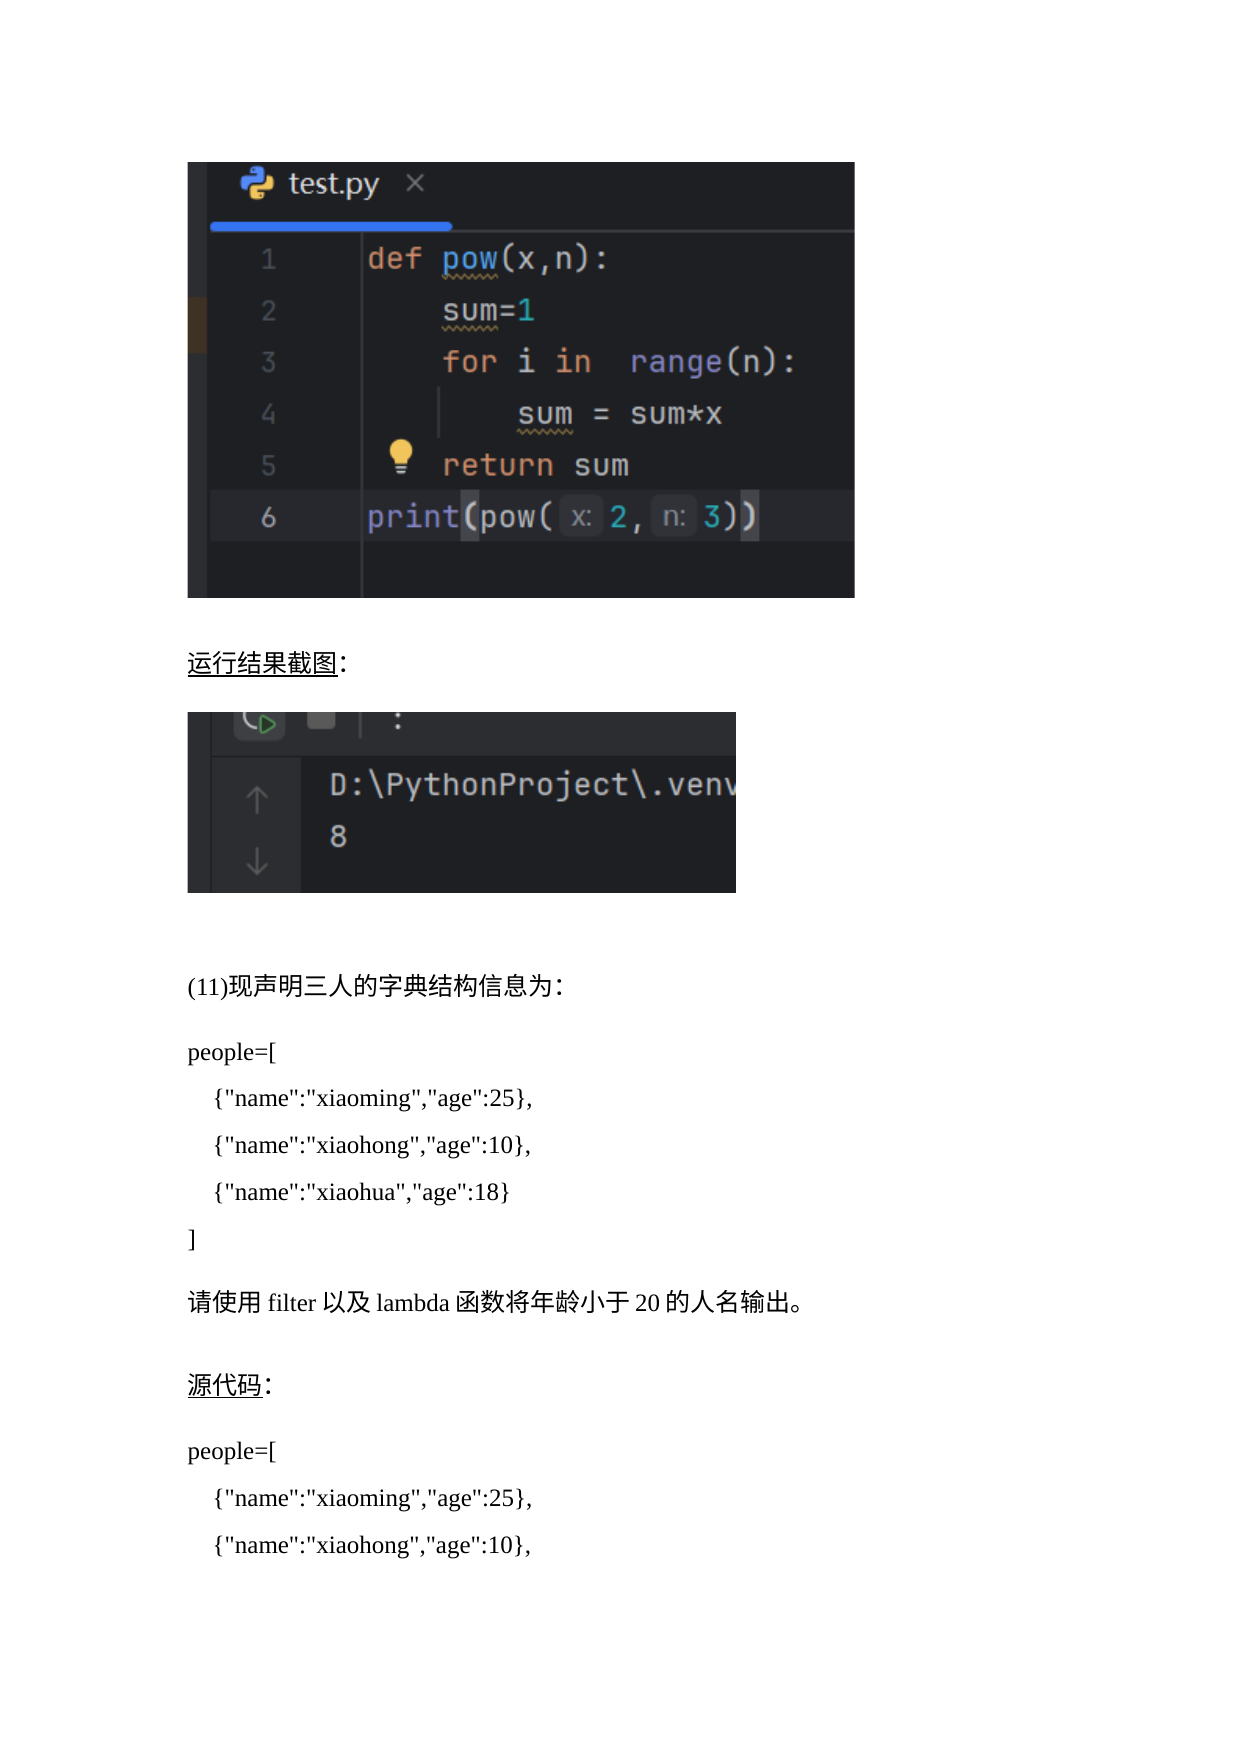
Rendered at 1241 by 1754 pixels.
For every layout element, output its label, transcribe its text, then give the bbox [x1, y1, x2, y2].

text 请使用filter以及lambda函数将年龄小于20的人名输出。 [187, 1269, 1053, 1334]
picture [187, 712, 736, 893]
text people=[ [187, 1035, 1053, 1067]
text {"name":"xiaoming","age":25}, [187, 1082, 1053, 1114]
text {"name":"xiaoming","age":25}, [187, 1481, 1053, 1514]
text people=[ [187, 1434, 1053, 1467]
text {"name":"xiaohua","age":18} [187, 1175, 1053, 1208]
picture [187, 162, 855, 598]
text {"name":"xiaohong","age":10}, [187, 1528, 1053, 1561]
text 源代码： [187, 1351, 1053, 1416]
text {"name":"xiaohong","age":10}, [187, 1128, 1053, 1161]
text (11)现声明三人的字典结构信息为： [187, 953, 1053, 1018]
text 运行结果截图： [187, 629, 1053, 694]
text ] [187, 1222, 1053, 1255]
